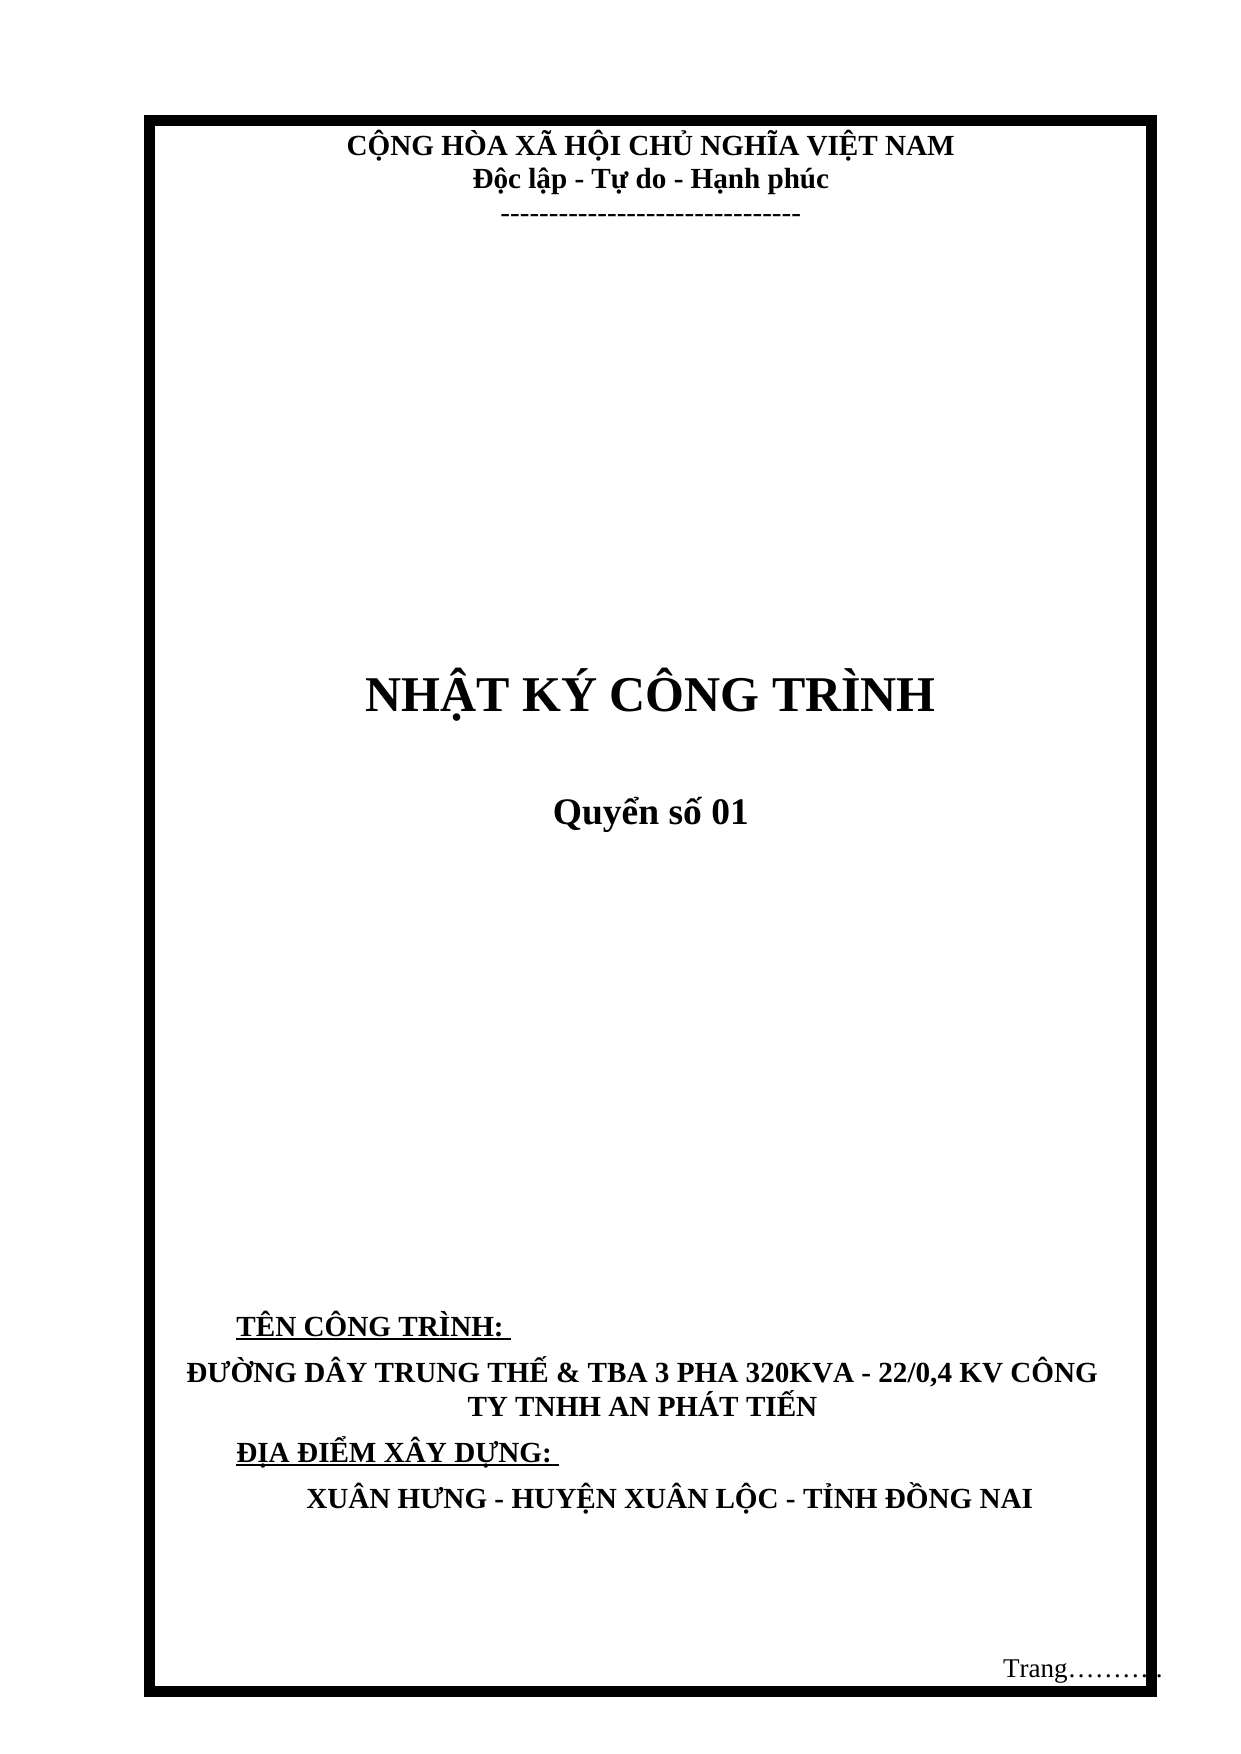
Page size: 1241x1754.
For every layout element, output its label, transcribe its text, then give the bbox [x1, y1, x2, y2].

text XUÂN HƯNG - HUYỆN XUÂN LỘC - TỈNH ĐỒNG NAI [177, 1481, 1162, 1514]
text ĐƯỜNG DÂY TRUNG THẾ & TBA 3 PHA 320KVA - 22/0,4 KV CÔNG TY TNHH AN PHÁT TIẾN [177, 1355, 1107, 1422]
text TÊN CÔNG TRÌNH: [177, 1309, 1162, 1343]
text ĐỊA ĐIỂM XÂY DỰNG: [177, 1435, 1162, 1468]
